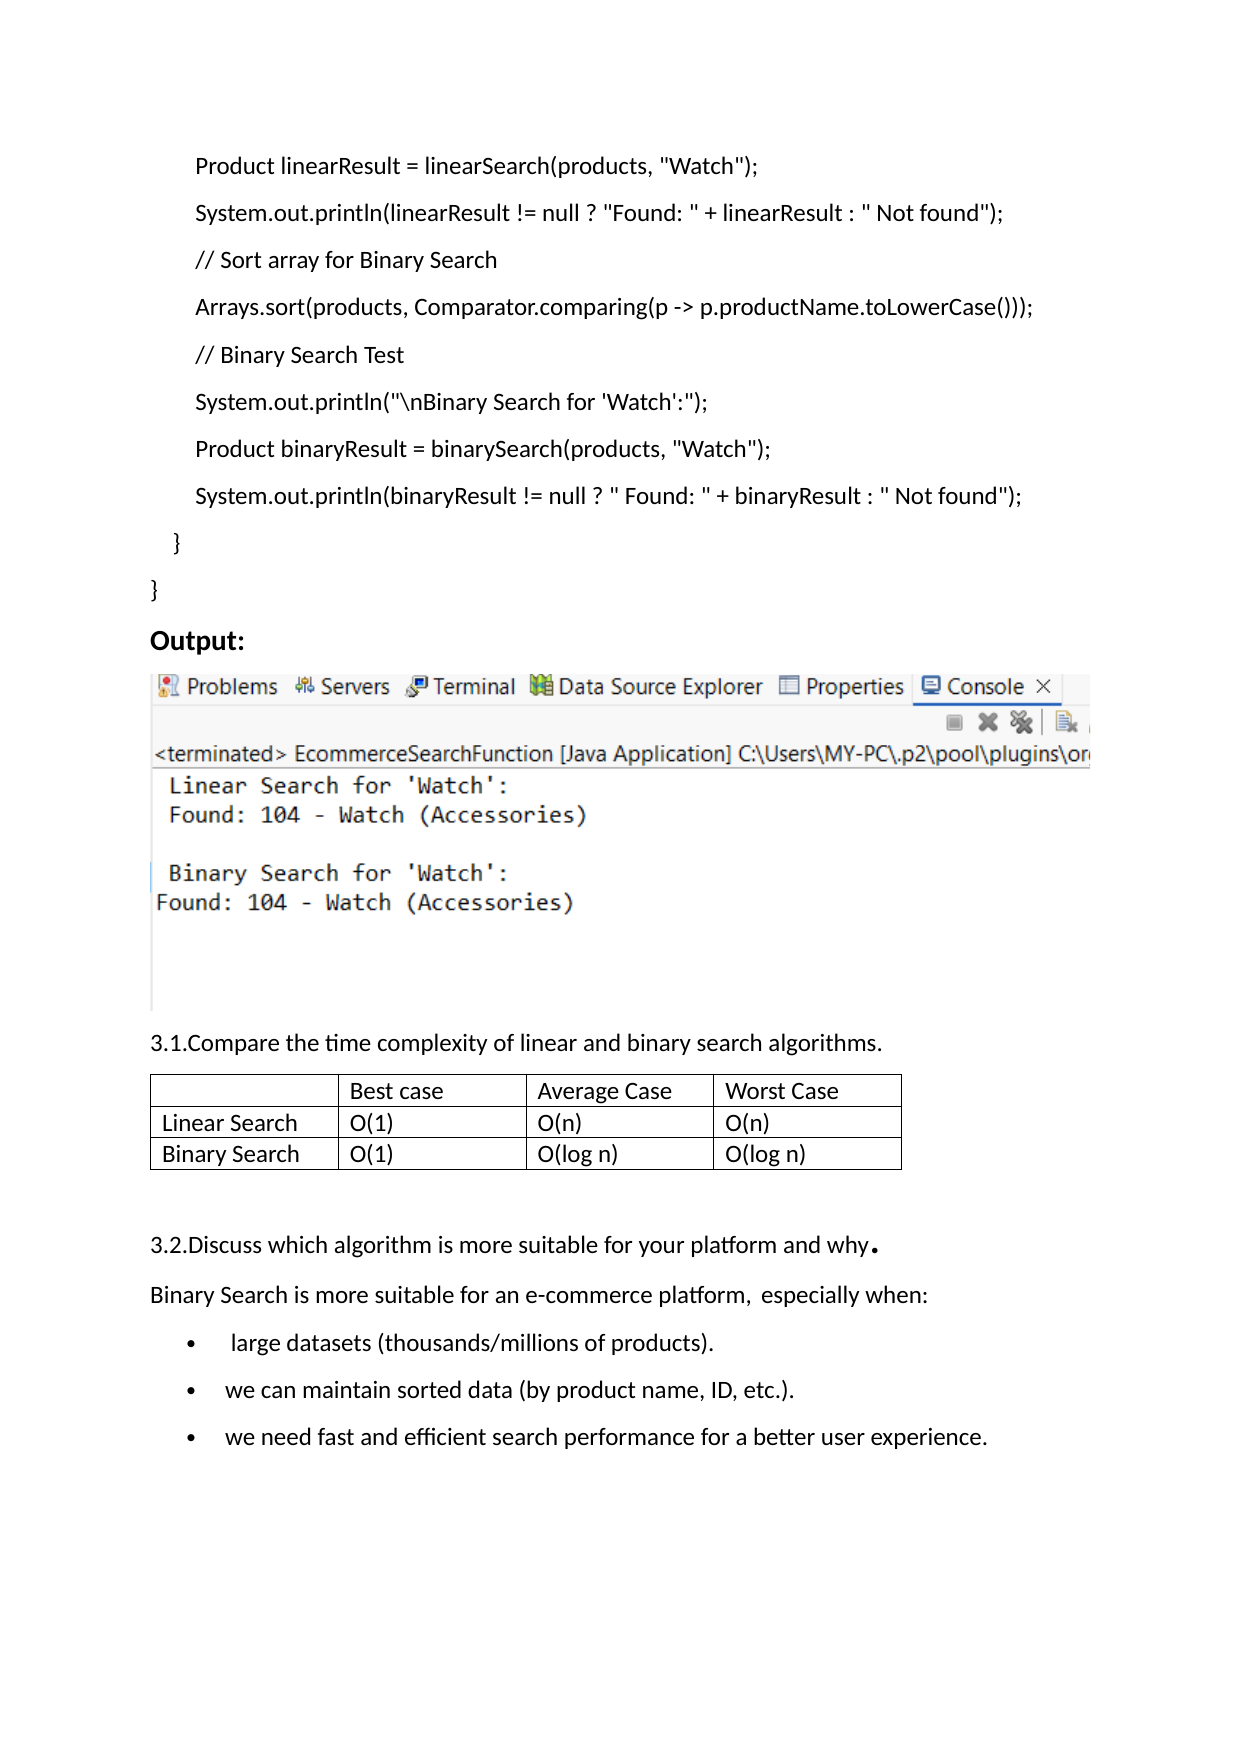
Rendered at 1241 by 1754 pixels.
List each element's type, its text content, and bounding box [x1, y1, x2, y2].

text Output: [150, 622, 1090, 657]
text Product linearResult = linearSearch(products, "Watch"); [150, 150, 1090, 181]
table_header Worst Case [714, 1075, 901, 1106]
table_cell Binary Search [151, 1138, 338, 1169]
text Arrays.sort(products, Comparator.comparing(p -> p.productName.toLowerCase())); [150, 292, 1090, 322]
text Binary Search is more suitable for an e-commerce platform, especially when: [150, 1279, 1090, 1310]
text // Binary Search Test [150, 339, 1090, 369]
text } [150, 575, 1090, 605]
table_cell O(n) [714, 1107, 901, 1137]
table_header Best case [339, 1075, 526, 1106]
table_cell Linear Search [151, 1107, 338, 1137]
table_cell O(n) [527, 1107, 713, 1137]
picture [150, 674, 1091, 1011]
text } [150, 527, 1090, 558]
text 3.2.Discuss which algorithm is more suitable for your platform and why. [150, 1217, 1090, 1263]
list large datasets (thousands/millions of products). [187, 1327, 1090, 1357]
table_header Average Case [527, 1075, 713, 1106]
text System.out.println(binaryResult != null ? " Found: " + binaryResult : " Not found"); [150, 480, 1090, 511]
table_cell O(1) [339, 1138, 526, 1169]
text 3.1.Compare the time complexity of linear and binary search algorithms. [150, 1027, 1090, 1057]
text System.out.println(linearResult != null ? "Found: " + linearResult : " Not found"); [150, 197, 1090, 228]
table_cell O(log n) [714, 1138, 901, 1169]
table_cell O(log n) [527, 1138, 713, 1169]
text Product binaryResult = binarySearch(products, "Watch"); [150, 433, 1090, 464]
table_header [151, 1075, 338, 1106]
list we can maintain sorted data (by product name, ID, etc.). [187, 1374, 1090, 1404]
list we need fast and efficient search performance for a better user experience. [187, 1421, 1090, 1452]
text System.out.println("\nBinary Search for 'Watch':"); [150, 386, 1090, 416]
table_cell O(1) [339, 1107, 526, 1137]
text // Sort array for Binary Search [150, 244, 1090, 275]
